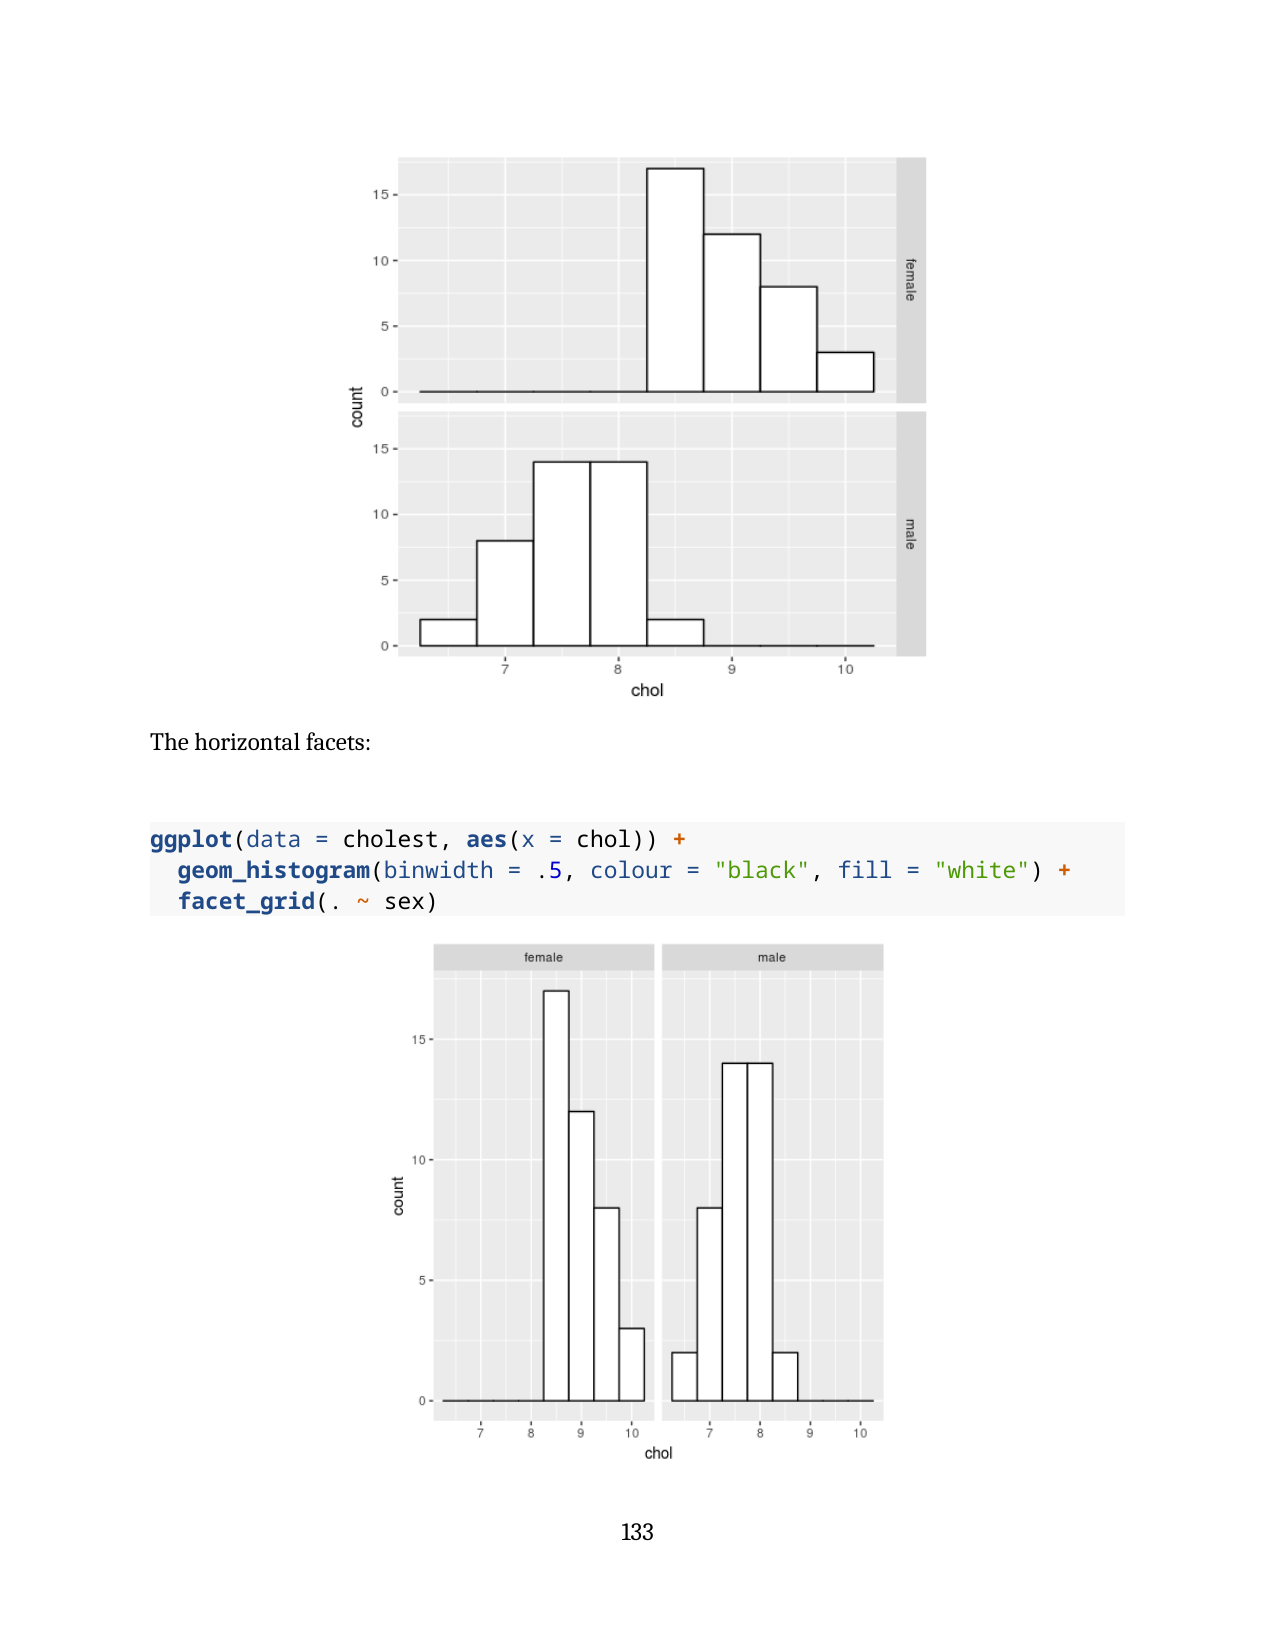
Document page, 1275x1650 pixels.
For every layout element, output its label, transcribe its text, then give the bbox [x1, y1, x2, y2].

text ggplot(data = cholest, aes(x = chol)) + geom_histogram(binwidth = .5, colour = "black", fill = "white") + facet_grid(. ~ sex) [150, 822, 1125, 916]
picture [340, 150, 935, 709]
picture [384, 937, 891, 1471]
text The horizontal facets: [150, 727, 1125, 756]
